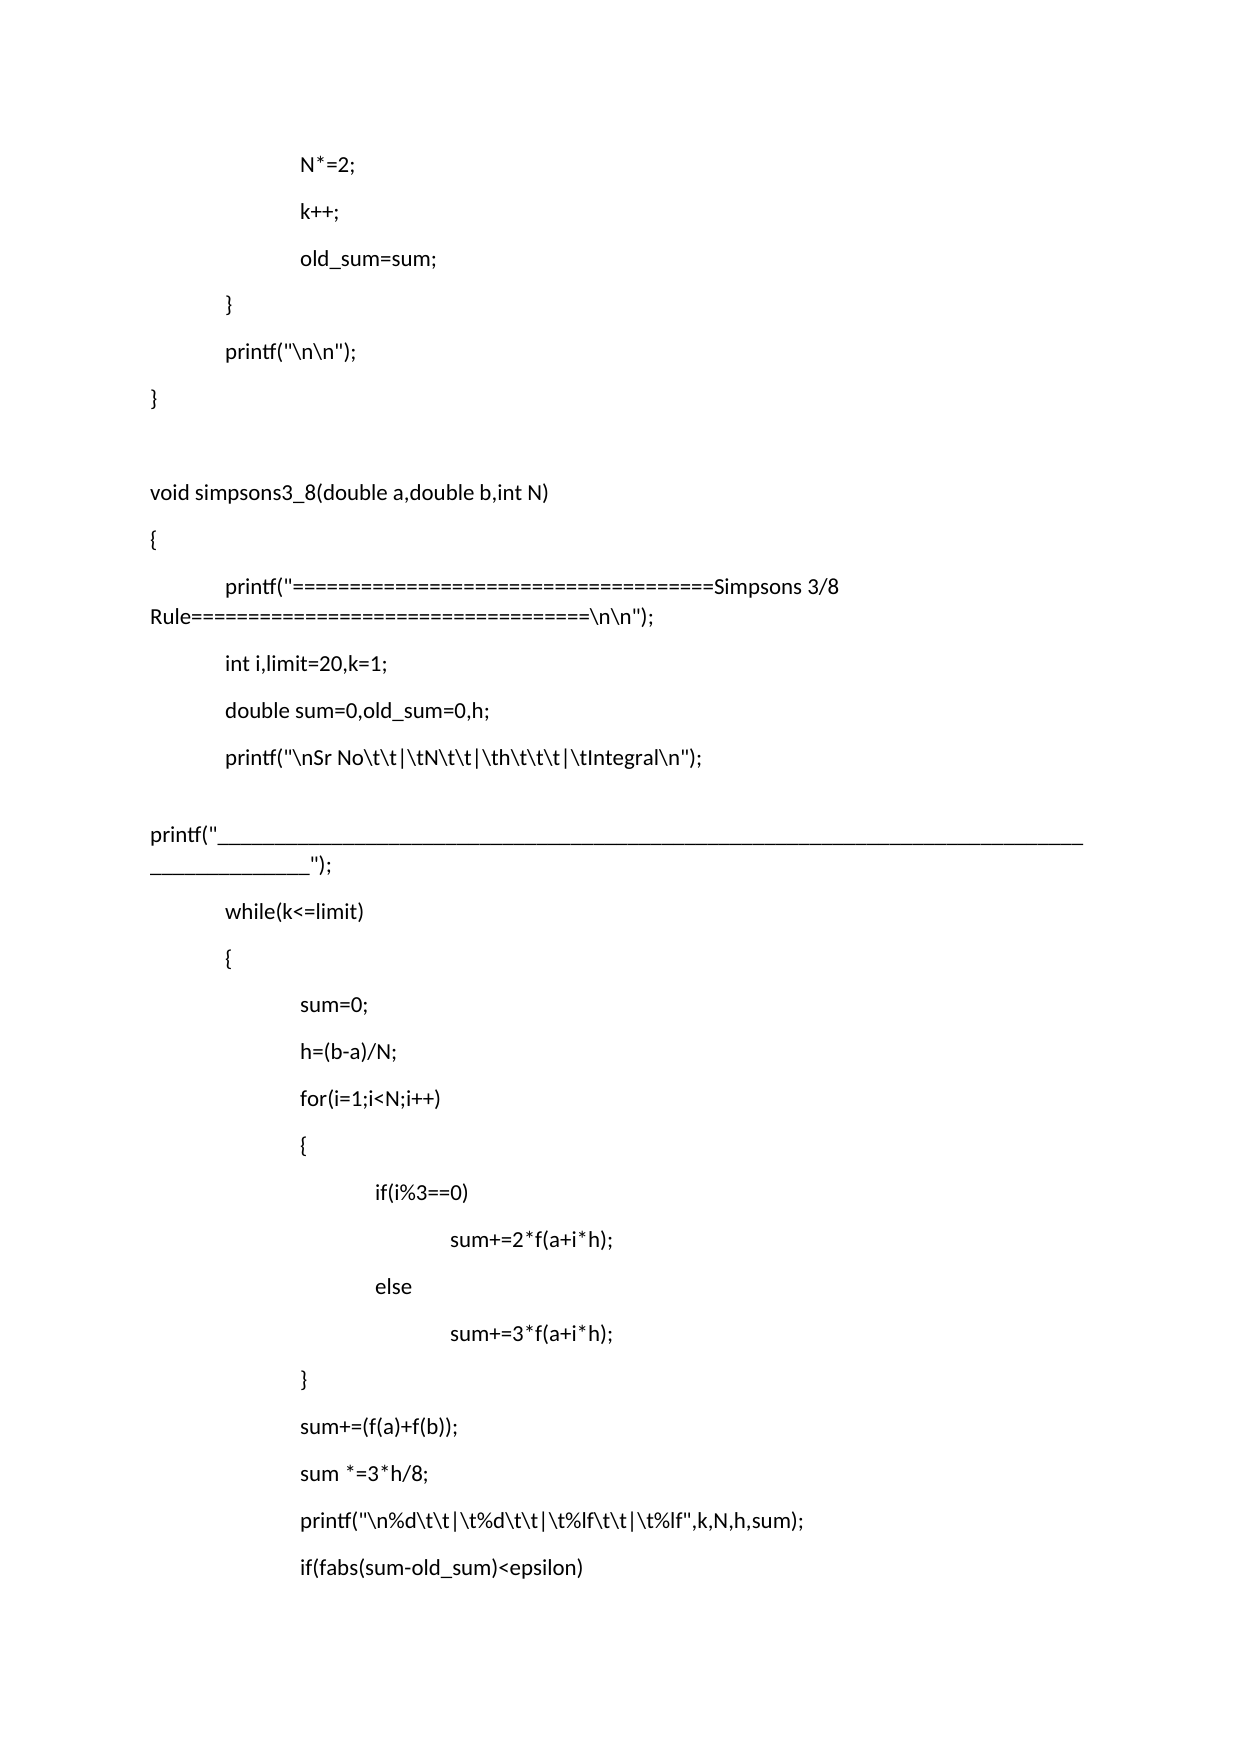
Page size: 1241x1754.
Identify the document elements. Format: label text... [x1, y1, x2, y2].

text else [150, 1272, 1090, 1300]
text } [150, 384, 1090, 412]
text h=(b-a)/N; [150, 1037, 1090, 1066]
text printf("=====================================Simpsons 3/8 Rule===================================\n\n"); [150, 572, 1090, 630]
text sum+=(f(a)+f(b)); [150, 1412, 1090, 1441]
text sum+=3*f(a+i*h); [150, 1319, 1090, 1347]
text k++; [150, 197, 1090, 225]
text printf("\nSr No\t\t|\tN\t\t|\th\t\t\t|\tIntegral\n"); [150, 743, 1090, 771]
text { [150, 1131, 1090, 1159]
text void simpsons3_8(double a,double b,int N) [150, 478, 1090, 506]
text printf("\n%d\t\t|\t%d\t\t|\t%lf\t\t|\t%lf",k,N,h,sum); [150, 1506, 1090, 1534]
text sum+=2*f(a+i*h); [150, 1225, 1090, 1253]
text printf("__________________________________________________________________________________________"); [150, 789, 1090, 878]
text if(fabs(sum-old_sum)<epsilon) [150, 1553, 1090, 1581]
text while(k<=limit) [150, 897, 1090, 925]
text { [150, 944, 1090, 972]
text sum *=3*h/8; [150, 1459, 1090, 1487]
text } [150, 1366, 1090, 1394]
text { [150, 525, 1090, 553]
text printf("\n\n"); [150, 337, 1090, 366]
text } [150, 291, 1090, 319]
text double sum=0,old_sum=0,h; [150, 696, 1090, 724]
text N*=2; [150, 150, 1090, 178]
text for(i=1;i<N;i++) [150, 1084, 1090, 1112]
text old_sum=sum; [150, 244, 1090, 272]
text sum=0; [150, 991, 1090, 1019]
text if(i%3==0) [150, 1178, 1090, 1206]
text int i,limit=20,k=1; [150, 649, 1090, 677]
